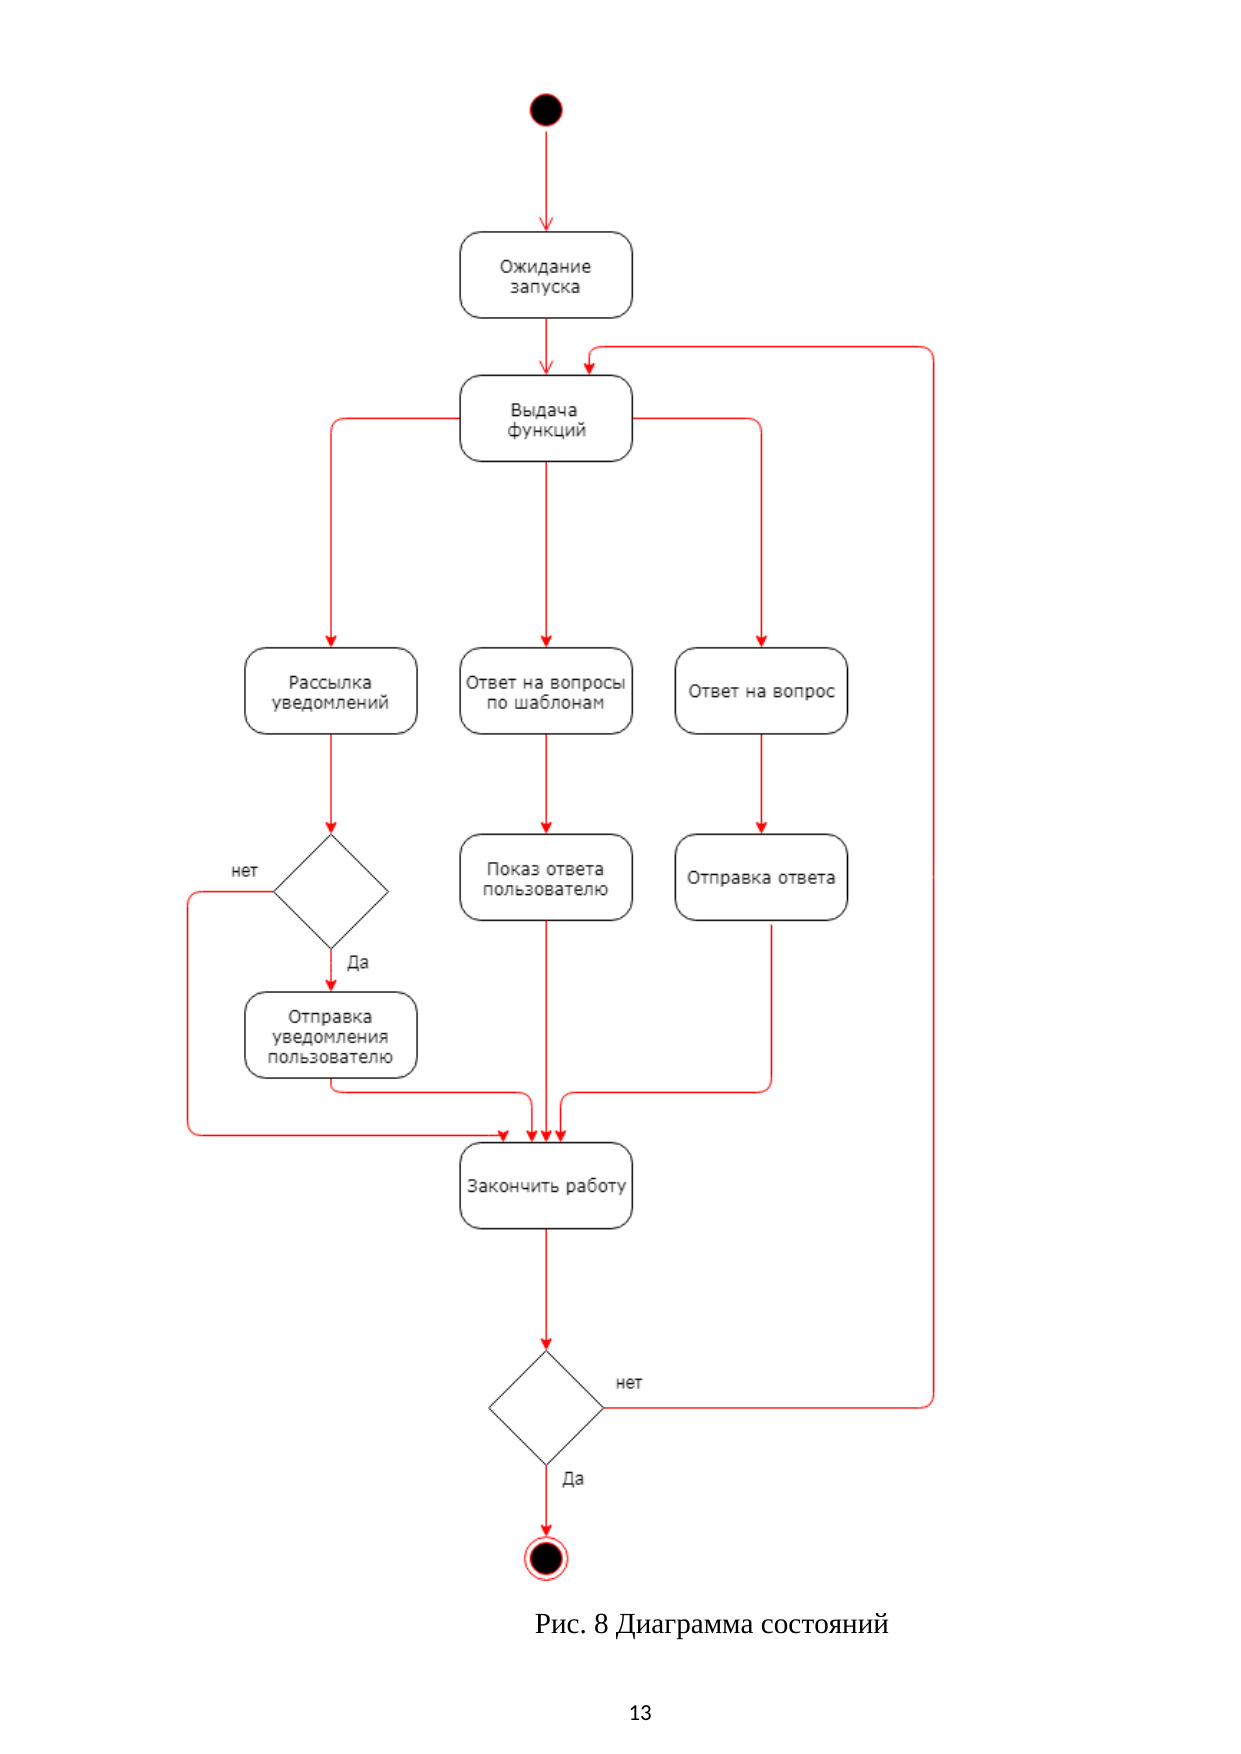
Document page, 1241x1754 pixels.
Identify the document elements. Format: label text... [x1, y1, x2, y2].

text Рис. 8 Диаграмма состояний [305, 1606, 1099, 1639]
picture [177, 88, 946, 1581]
